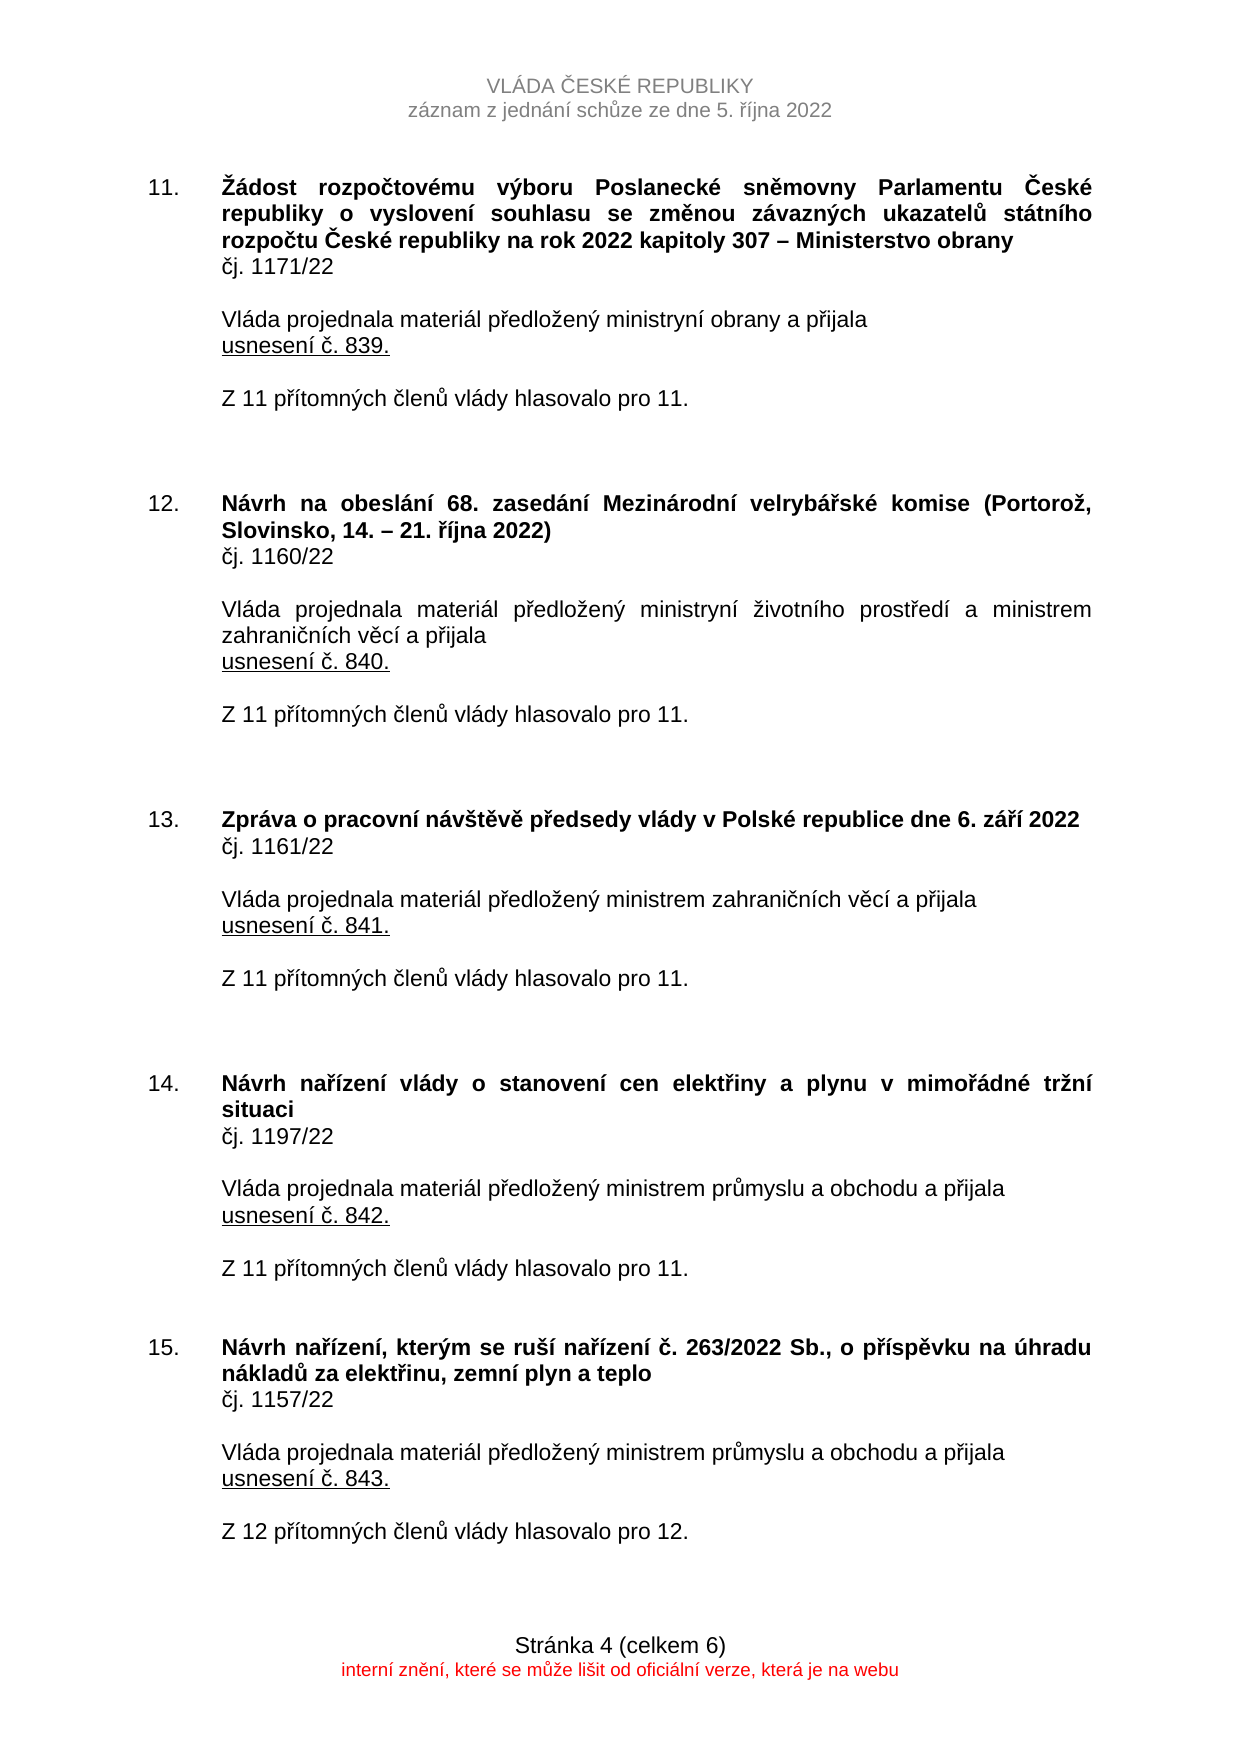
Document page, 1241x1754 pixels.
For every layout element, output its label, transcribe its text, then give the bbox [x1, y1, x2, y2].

text Z 11 přítomných členů vlády hlasovalo pro 11. [148, 701, 1093, 727]
text Vláda projednala materiál předložený ministrem průmyslu a obchodu a přijala [148, 1175, 1093, 1202]
text usnesení č. 842. [148, 1202, 1093, 1228]
text usnesení č. 843. [148, 1465, 1093, 1492]
text usnesení č. 841. [148, 912, 1093, 938]
text Z 12 přítomných členů vlády hlasovalo pro 12. [148, 1518, 1093, 1544]
text 12. Návrh na obeslání 68. zasedání Mezinárodní velrybářské komise (Portorož, Slovinsko, 14. – 21. října 2022) [148, 490, 1093, 543]
text Vláda projednala materiál předložený ministrem průmyslu a obchodu a přijala [148, 1439, 1093, 1465]
text Z 11 přítomných členů vlády hlasovalo pro 11. [148, 964, 1093, 991]
text čj. 1197/22 [148, 1123, 1093, 1149]
text 15. Návrh nařízení, kterým se ruší nařízení č. 263/2022 Sb., o příspěvku na úhradu nákladů za elektřinu, zemní plyn a teplo [148, 1333, 1093, 1386]
text Z 11 přítomných členů vlády hlasovalo pro 11. [148, 1254, 1093, 1281]
text 11. Žádost rozpočtovému výboru Poslanecké sněmovny Parlamentu České republiky o vyslovení souhlasu se změnou závazných ukazatelů státního rozpočtu České republiky na rok 2022 kapitoly 307 – Ministerstvo obrany [148, 174, 1093, 253]
text čj. 1160/22 [148, 543, 1093, 569]
text čj. 1157/22 [148, 1386, 1093, 1413]
text usnesení č. 839. [148, 332, 1093, 358]
text Vláda projednala materiál předložený ministryní životního prostředí a ministrem zahraničních věcí a přijala [148, 596, 1093, 648]
text Vláda projednala materiál předložený ministrem zahraničních věcí a přijala [148, 886, 1093, 912]
text 13. Zpráva o pracovní návštěvě předsedy vlády v Polské republice dne 6. září 2022 [148, 806, 1093, 833]
text čj. 1161/22 [148, 833, 1093, 859]
text 14. Návrh nařízení vlády o stanovení cen elektřiny a plynu v mimořádné tržní situaci [148, 1070, 1093, 1123]
text Vláda projednala materiál předložený ministryní obrany a přijala [148, 306, 1093, 332]
text čj. 1171/22 [148, 253, 1093, 279]
text usnesení č. 840. [148, 648, 1093, 675]
text Z 11 přítomných členů vlády hlasovalo pro 11. [148, 385, 1093, 411]
